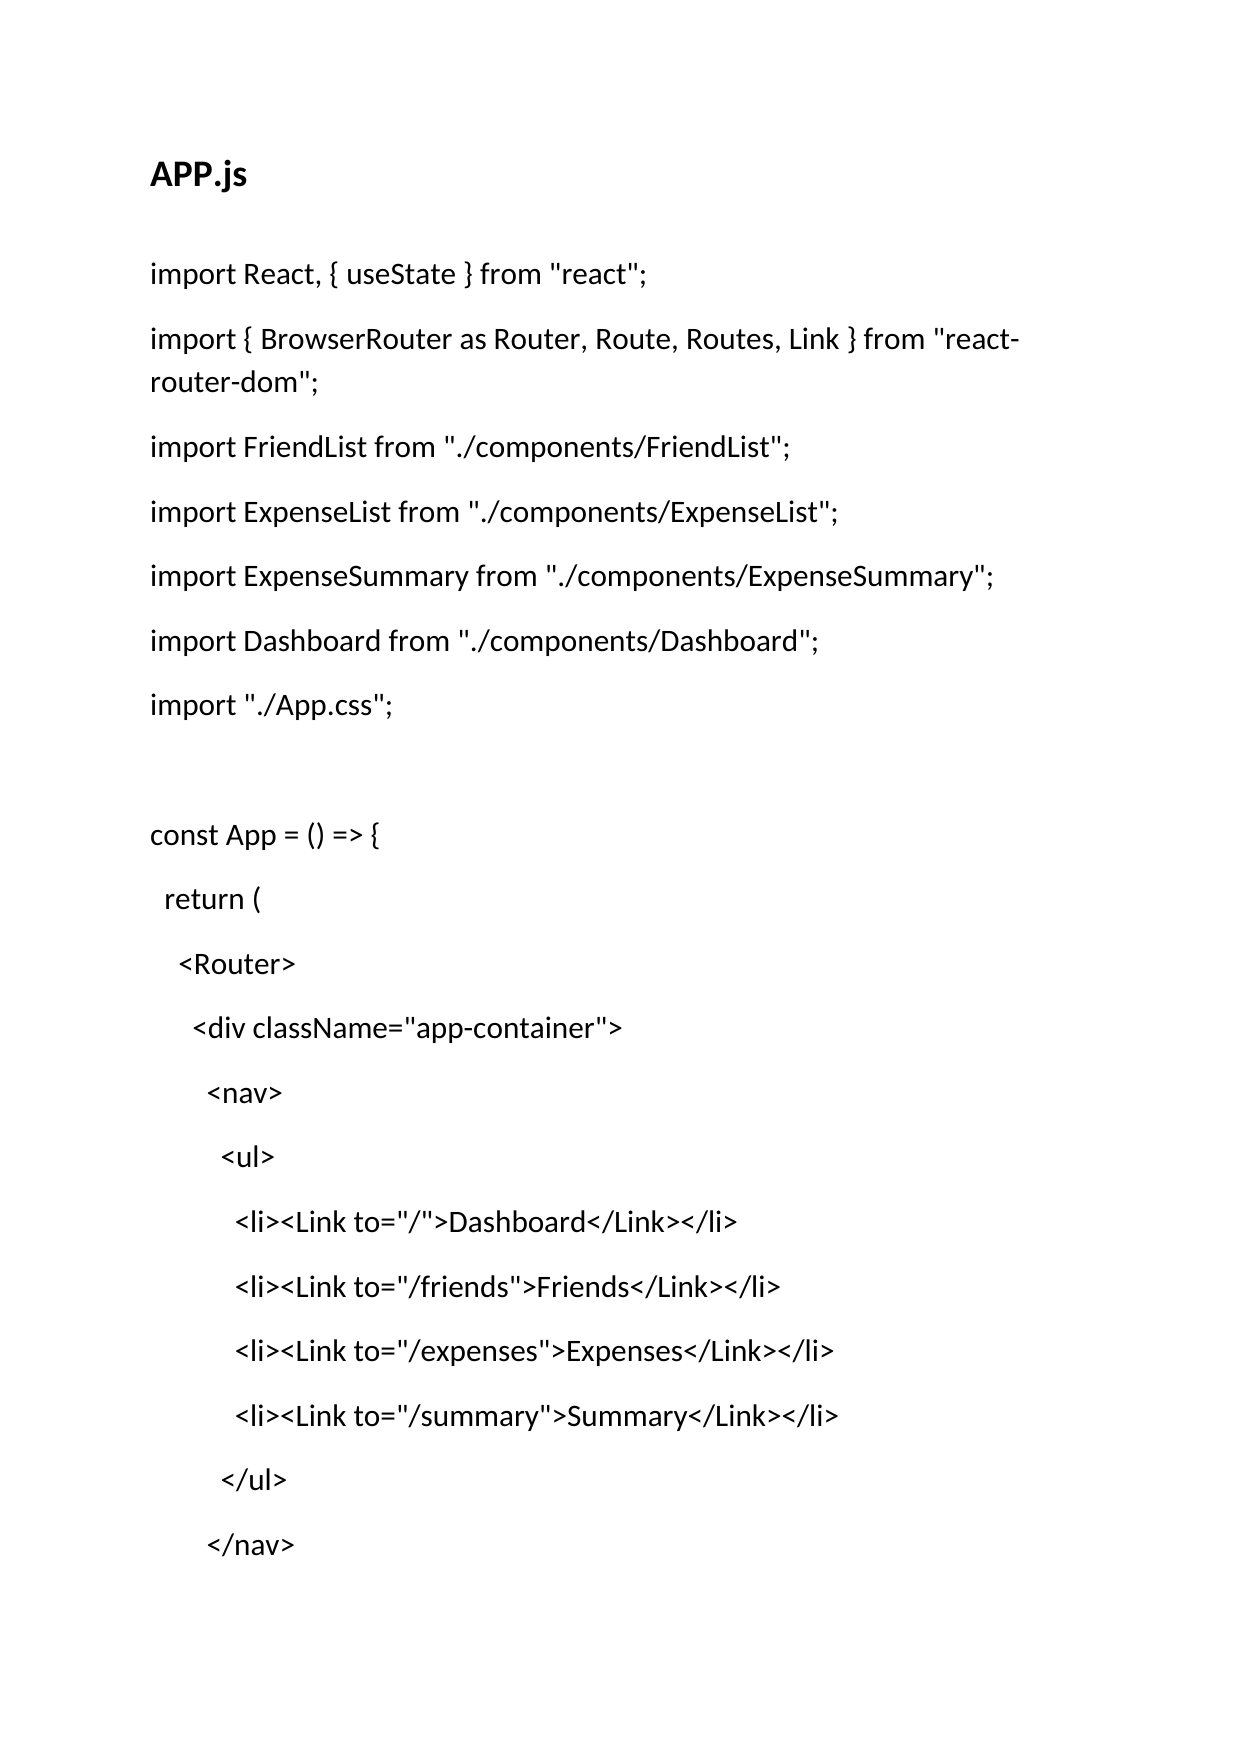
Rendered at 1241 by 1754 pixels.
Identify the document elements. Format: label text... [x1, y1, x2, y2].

text import ExpenseList from "./components/ExpenseList"; [150, 492, 1090, 530]
text <li><Link to="/expenses">Expenses</Link></li> [150, 1331, 1090, 1369]
text return ( [150, 879, 1090, 917]
text import { BrowserRouter as Router, Route, Routes, Link } from "react-router-dom"; [150, 319, 1090, 401]
text const App = () => { [150, 814, 1090, 853]
text import "./App.css"; [150, 685, 1090, 723]
text <ul> [150, 1137, 1090, 1176]
text <li><Link to="/">Dashboard</Link></li> [150, 1202, 1090, 1240]
text </ul> [150, 1460, 1090, 1498]
text import ExpenseSummary from "./components/ExpenseSummary"; [150, 556, 1090, 594]
text import FriendList from "./components/FriendList"; [150, 427, 1090, 465]
text <div className="app-container"> [150, 1008, 1090, 1046]
text <li><Link to="/friends">Friends</Link></li> [150, 1267, 1090, 1305]
text <li><Link to="/summary">Summary</Link></li> [150, 1396, 1090, 1434]
text <Router> [150, 944, 1090, 982]
text <nav> [150, 1073, 1090, 1111]
text APP.js import React, { useState } from "react"; [150, 150, 1090, 292]
text import Dashboard from "./components/Dashboard"; [150, 621, 1090, 659]
text </nav> [150, 1525, 1090, 1563]
